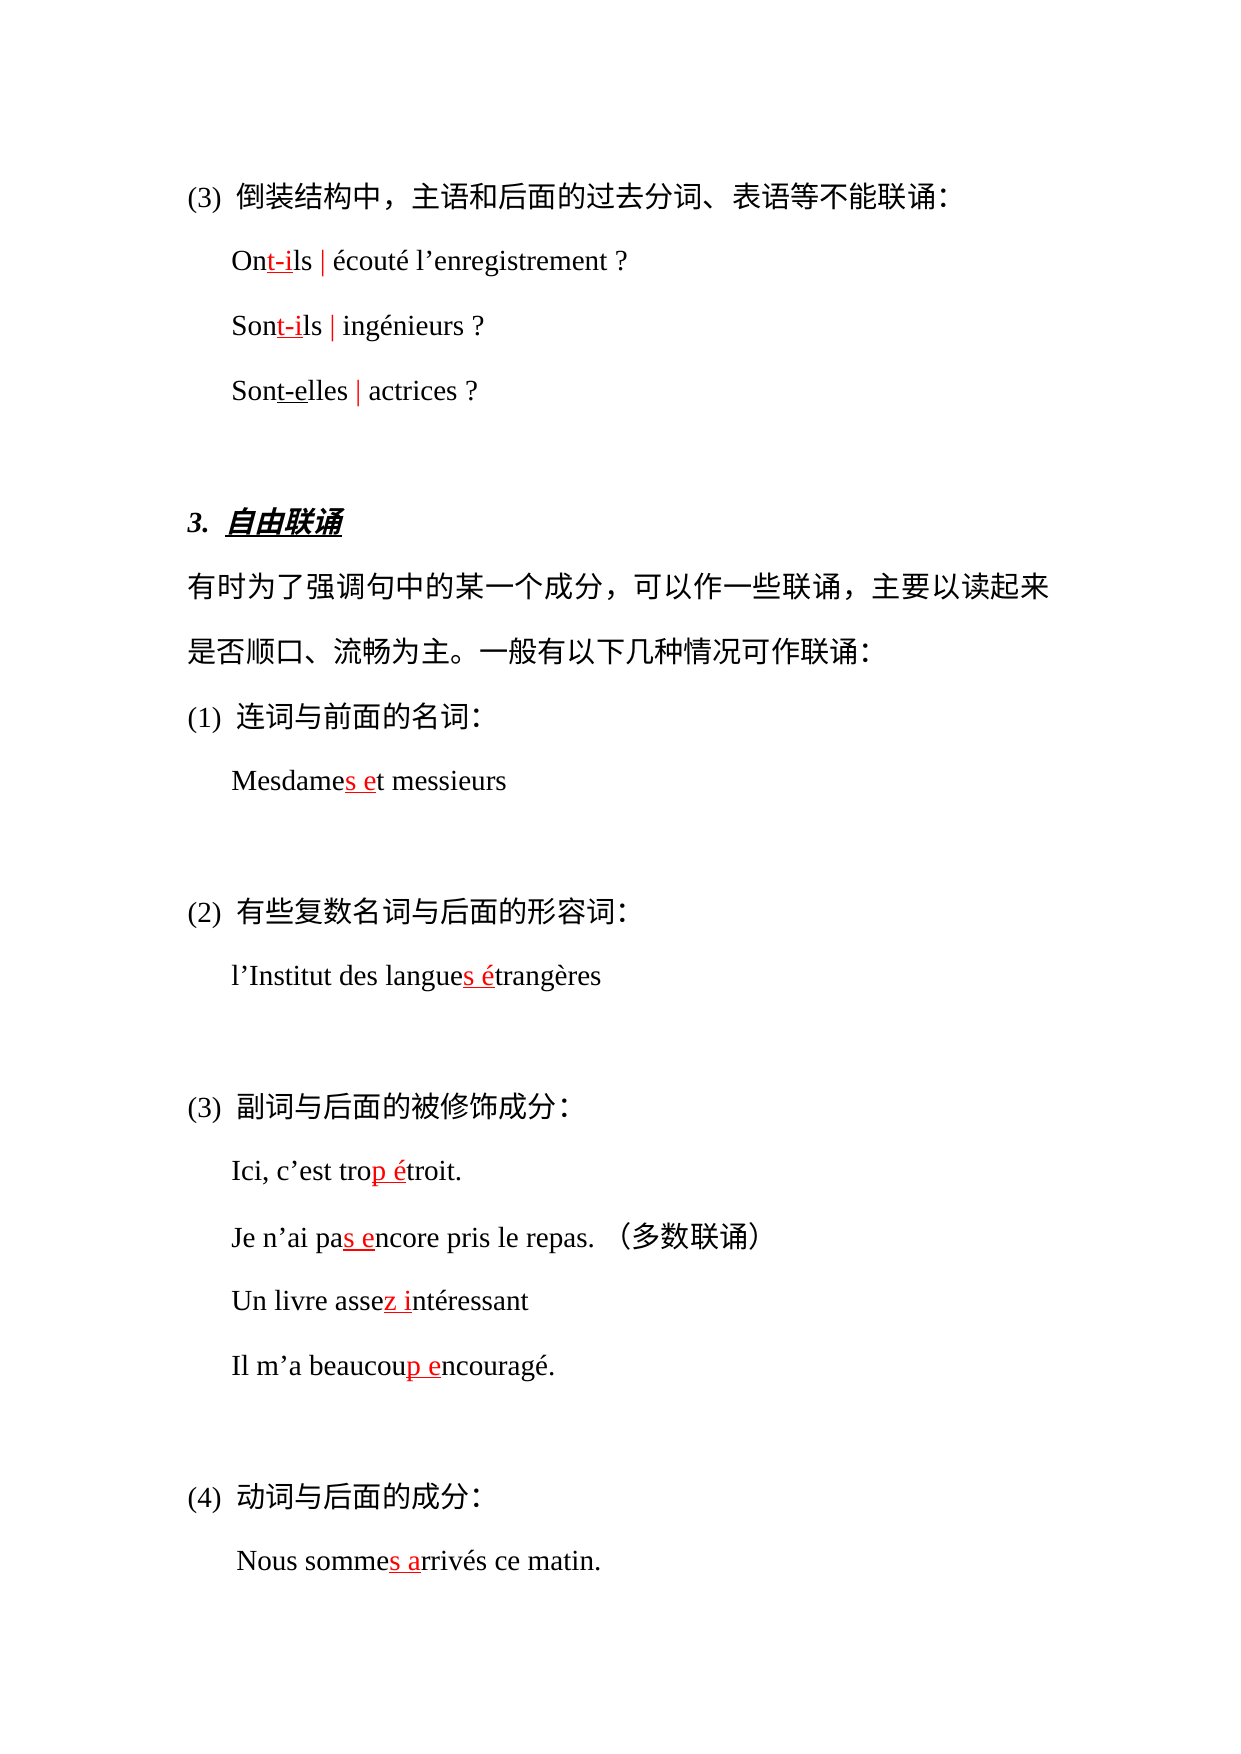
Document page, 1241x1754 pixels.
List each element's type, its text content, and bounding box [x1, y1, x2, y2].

text 有时为了强调句中的某一个成分，可以作一些联诵，主要以读起来是否顺口、流畅为主。一般有以下几种情况可作联诵： [187, 552, 1053, 682]
list 动词与后面的成分： [187, 1462, 1053, 1527]
list 有些复数名词与后面的形容词： [187, 877, 1053, 942]
text Sont-elles | actrices ? [231, 357, 1053, 422]
list 自由联诵 [187, 487, 1053, 552]
text Ont-ils | écouté l’enregistrement ? [231, 227, 1053, 292]
text Un livre assez intéressant [231, 1267, 1053, 1332]
text l’Institut des langues étrangères [231, 942, 1053, 1007]
text Je n’ai pas encore pris le repas. （多数联诵） [231, 1202, 1053, 1267]
text Mesdames et messieurs [231, 747, 1053, 812]
text Nous sommes arrivés ce matin. [236, 1527, 1053, 1592]
text Il m’a beaucoup encouragé. [231, 1332, 1053, 1397]
text Ici, c’est trop étroit. [231, 1137, 1053, 1202]
list 倒装结构中，主语和后面的过去分词、表语等不能联诵： [187, 162, 1053, 227]
list 连词与前面的名词： [187, 682, 1053, 747]
text Sont-ils | ingénieurs ? [231, 292, 1053, 357]
list 副词与后面的被修饰成分： [187, 1072, 1053, 1137]
